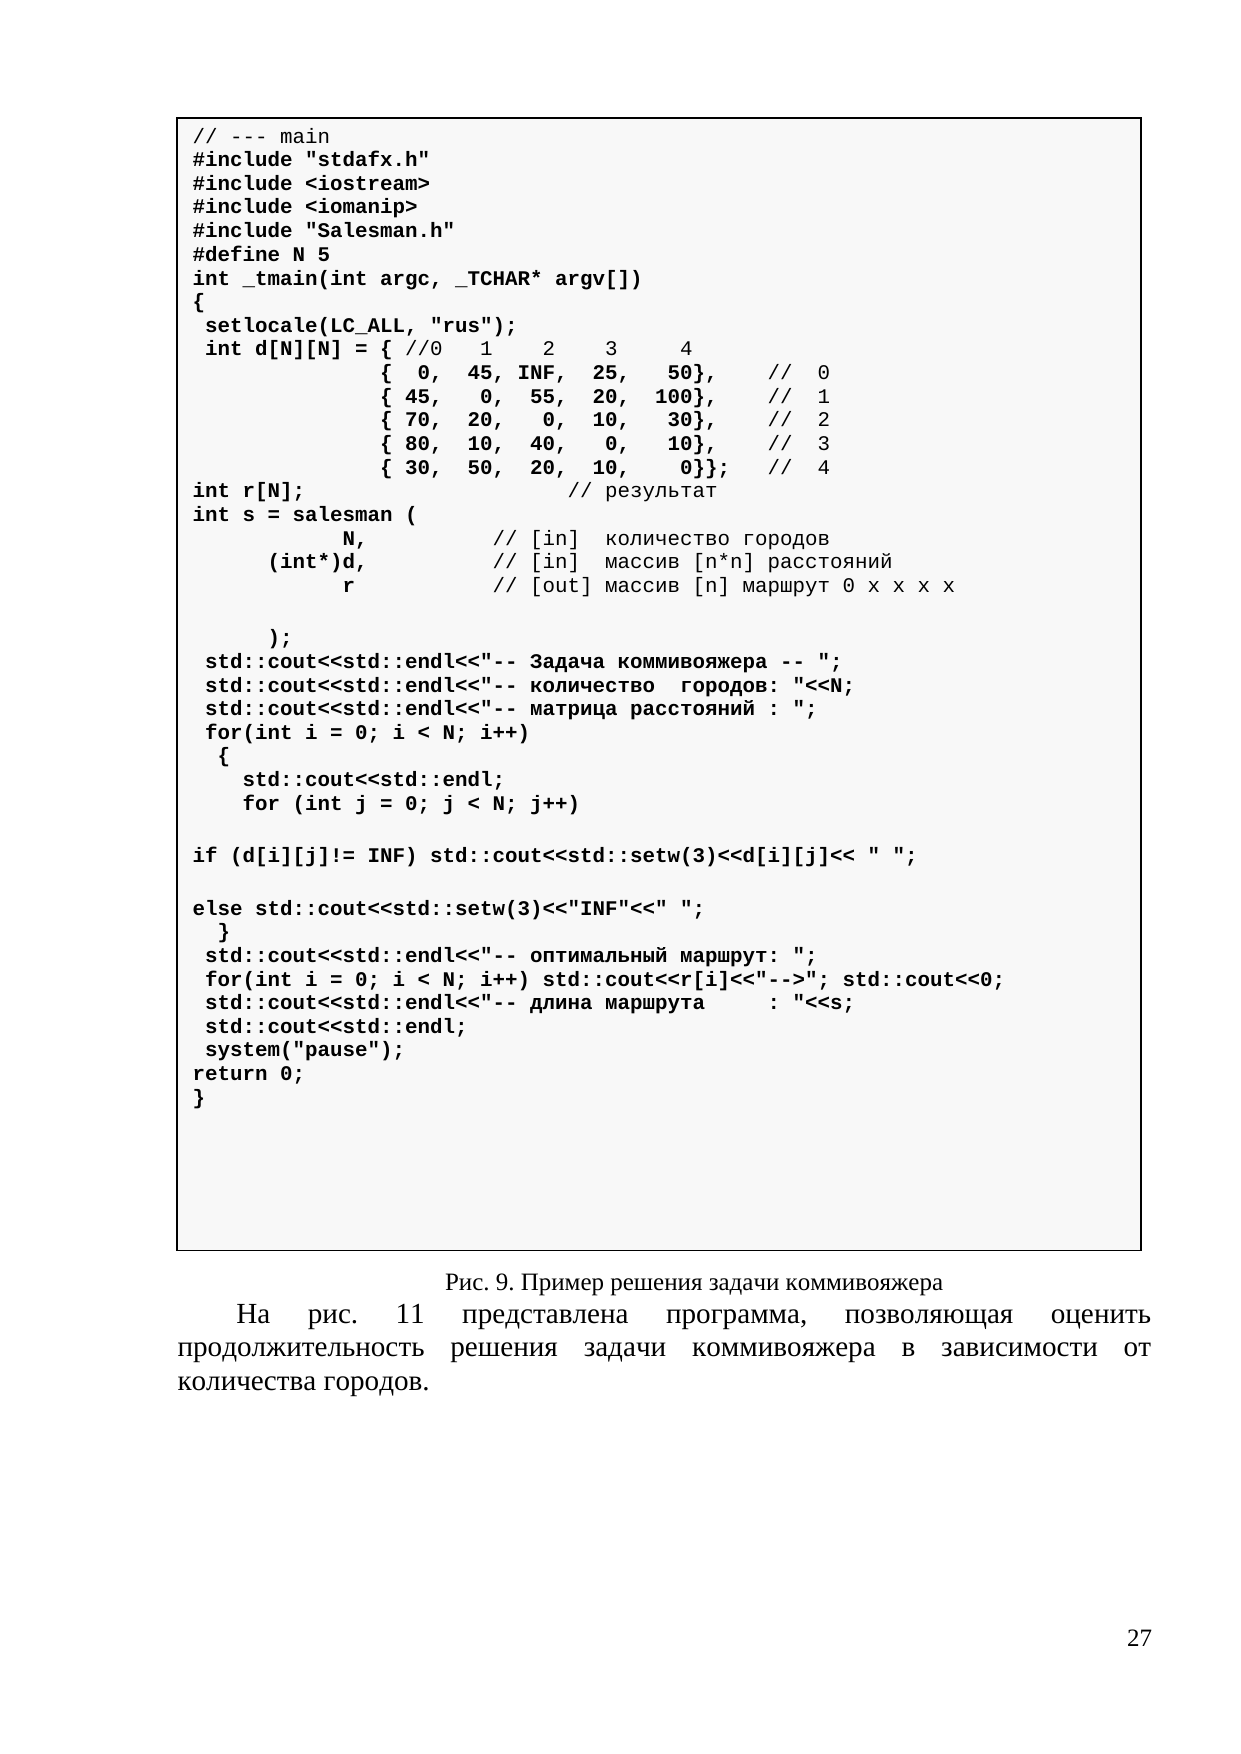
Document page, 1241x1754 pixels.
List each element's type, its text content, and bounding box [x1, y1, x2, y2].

text Рис. 9. Пример решения задачи коммивояжера [177, 1267, 1152, 1296]
text На рис. 11 представлена программа, позволяющая оценить продолжительность решения задачи коммивояжера в зависимости от количества городов. [177, 1296, 1152, 1396]
